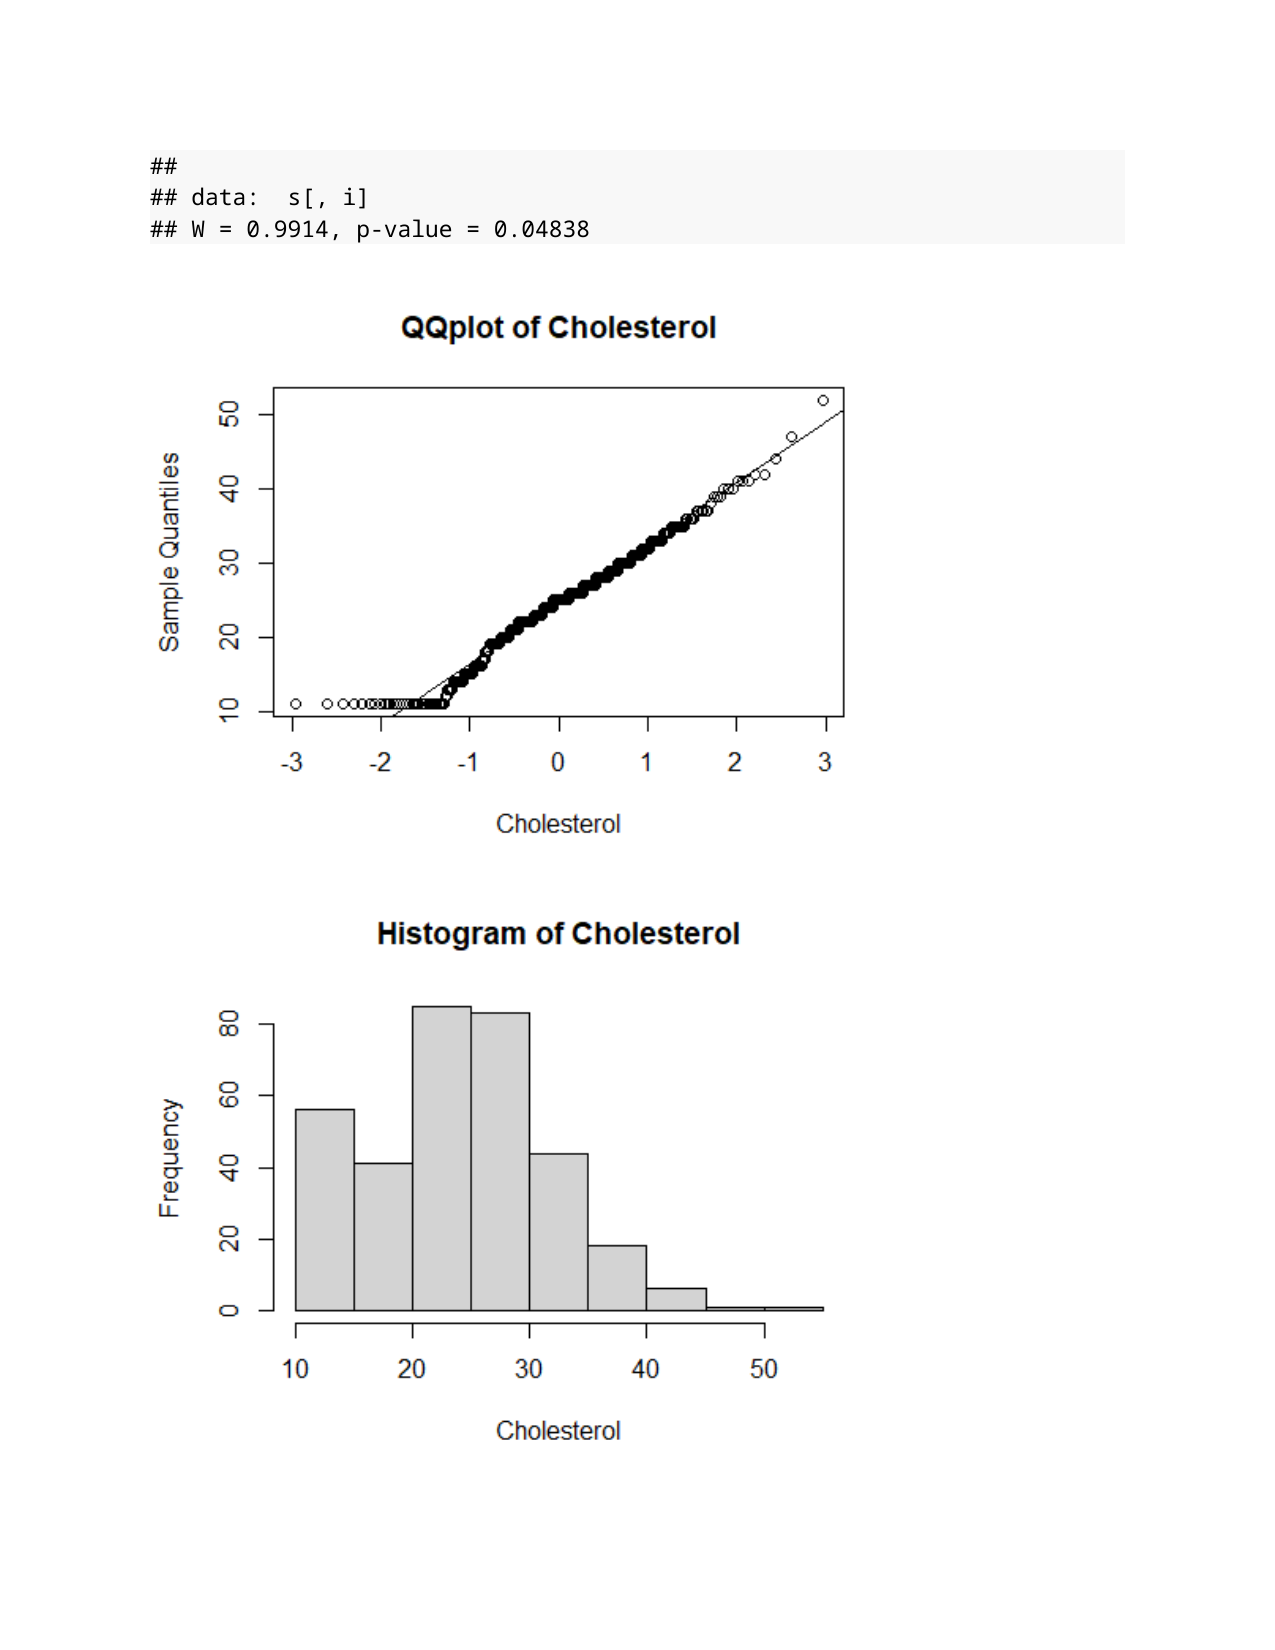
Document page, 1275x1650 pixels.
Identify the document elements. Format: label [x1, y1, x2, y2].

text [150, 150, 1125, 244]
picture [150, 264, 908, 1478]
